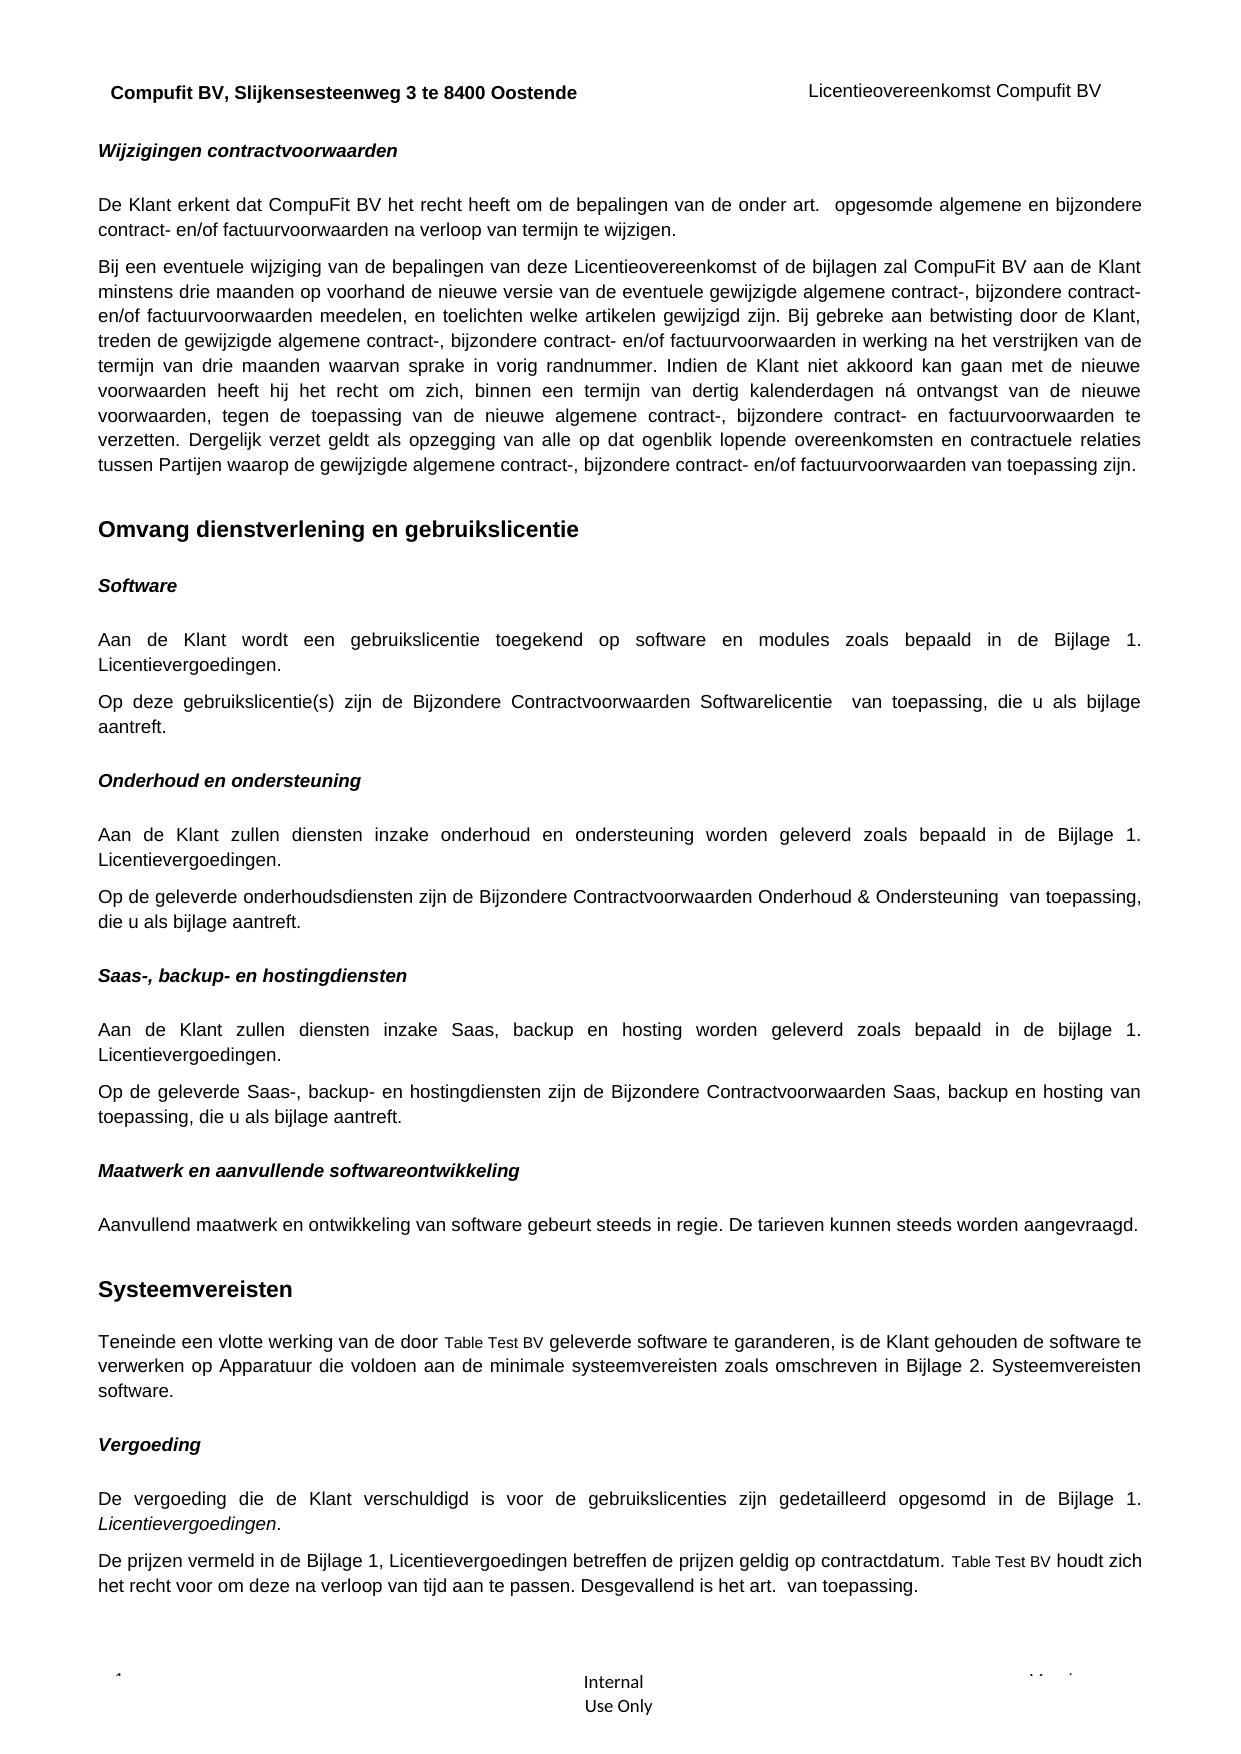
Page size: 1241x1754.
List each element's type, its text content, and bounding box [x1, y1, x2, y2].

list Omvang dienstverlening en gebruikslicentie [98, 516, 1142, 543]
text Op de geleverde Saas-, backup- en hostingdiensten zijn de Bijzondere Contractvoorwaarden Saas, backup en hosting van toepassing, die u als bijlage aantreft. [98, 1081, 1142, 1127]
text De Klant erkent dat CompuFit BV het recht heeft om de bepalingen van de onder art. 3.1 opgesomde algemene en bijzondere contract- en/of factuurvoorwaarden na verloop van termijn te wijzigen. [98, 193, 1142, 240]
text De prijzen vermeld in de Bijlage 1, Licentievergoedingen betreffen de prijzen geldig op contractdatum. houdt zich het recht voor om deze na verloop van tijd aan te passen. Desgevallend is het art. 3.1.2 van toepassing. [98, 1550, 1142, 1596]
list Systeemvereisten [98, 1276, 1142, 1302]
text Aan de Klant zullen diensten inzake Saas, backup en hosting worden geleverd zoals bepaald in de bijlage 1. Licentievergoedingen. [98, 1019, 1142, 1065]
text Aan de Klant wordt een gebruikslicentie toegekend op software en modules zoals bepaald in de Bijlage 1. Licentievergoedingen. [98, 629, 1142, 675]
list Vergoeding [98, 1434, 1142, 1456]
list Maatwerk en aanvullende softwareontwikkeling [98, 1159, 1142, 1181]
text Op de geleverde onderhoudsdiensten zijn de Bijzondere Contractvoorwaarden Onderhoud & Ondersteuning van toepassing, die u als bijlage aantreft. [98, 886, 1142, 932]
text Teneinde een vlotte werking van de door geleverde software te garanderen, is de Klant gehouden de software te verwerken op Apparatuur die voldoen aan de minimale systeemvereisten zoals omschreven in Bijlage 2. Systeemvereisten software. [98, 1330, 1142, 1402]
text Aanvullend maatwerk en ontwikkeling van software gebeurt steeds in regie. De tarieven kunnen steeds worden aangevraagd. [98, 1213, 1142, 1235]
text Op deze gebruikslicentie(s) zijn de Bijzondere Contractvoorwaarden Softwarelicentie van toepassing, die u als bijlage aantreft. [98, 691, 1142, 737]
text Aan de Klant zullen diensten inzake onderhoud en ondersteuning worden geleverd zoals bepaald in de Bijlage 1. Licentievergoedingen. [98, 824, 1142, 870]
list Software [98, 575, 1142, 597]
text Bij een eventuele wijziging van de bepalingen van deze Licentieovereenkomst of de bijlagen zal CompuFit BV aan de Klant minstens drie maanden op voorhand de nieuwe versie van de eventuele gewijzigde algemene contract-, bijzondere contract- en/of factuurvoorwaarden meedelen, en toelichten welke artikelen gewijzigd zijn. Bij gebreke aan betwisting door de Klant, treden de gewijzigde algemene contract-, bijzondere contract- en/of factuurvoorwaarden in werking na het verstrijken van de termijn van drie maanden waarvan sprake in vorig randnummer. Indien de Klant niet akkoord kan gaan met de nieuwe voorwaarden heeft hij het recht om zich, binnen een termijn van dertig kalenderdagen ná ontvangst van de nieuwe voorwaarden, tegen de toepassing van de nieuwe algemene contract-, bijzondere contract- en factuurvoorwaarden te verzetten. Dergelijk verzet geldt als opzegging van alle op dat ogenblik lopende overeenkomsten en contractuele relaties tussen Partijen waarop de gewijzigde algemene contract-, bijzondere contract- en/of factuurvoorwaarden van toepassing zijn. [98, 256, 1142, 476]
text De vergoeding die de Klant verschuldigd is voor de gebruikslicenties zijn gedetailleerd opgesomd in de Bijlage 1. Licentievergoedingen. [98, 1488, 1142, 1534]
list Onderhoud en ondersteuning [98, 770, 1142, 791]
list Wijzigingen contractvoorwaarden [98, 139, 1142, 161]
list Saas-, backup- en hostingdiensten [98, 965, 1142, 986]
